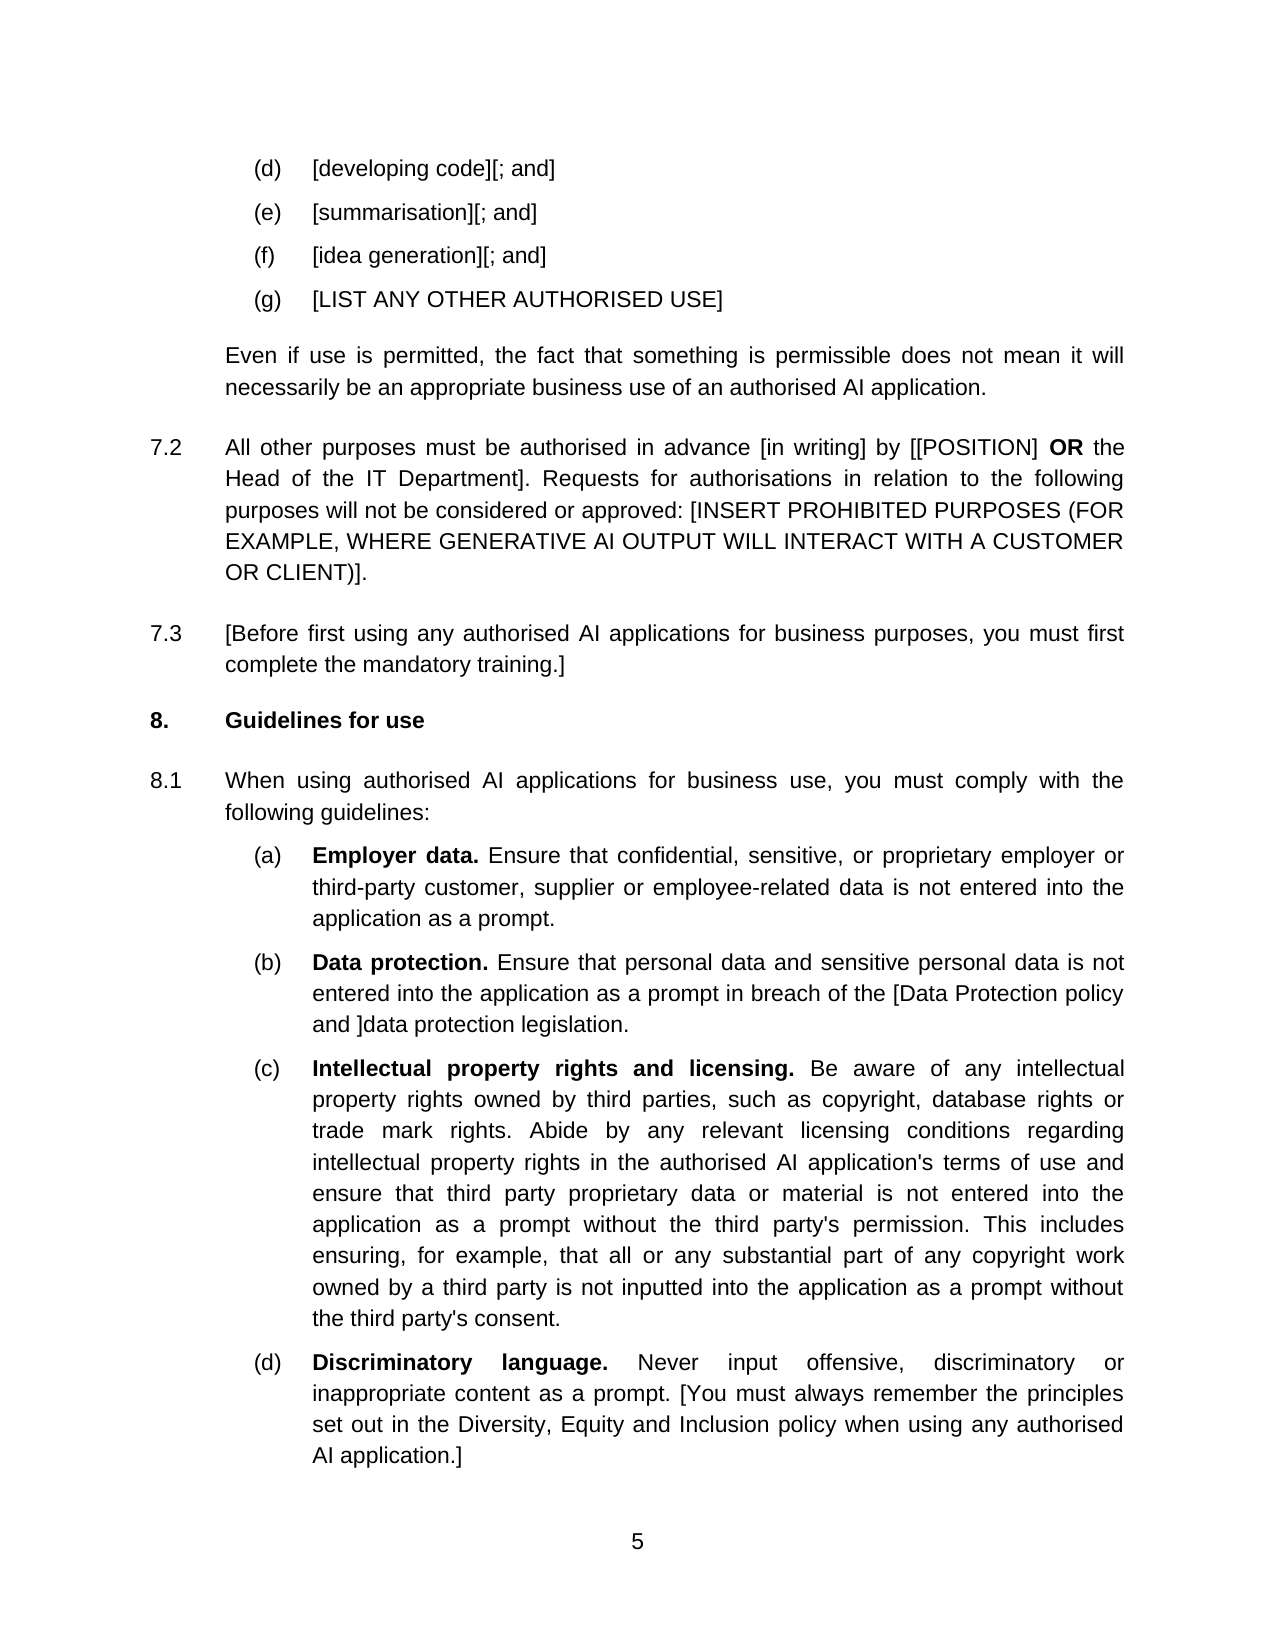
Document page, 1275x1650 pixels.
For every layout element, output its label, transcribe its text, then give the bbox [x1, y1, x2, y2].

title [Before first using any authorised AI applications for business purposes, you must first complete the mandatory training.] [150, 614, 1125, 677]
title [LIST ANY OTHER AUTHORISED USE] [253, 281, 1125, 312]
title [idea generation][; and] [253, 237, 1125, 269]
title Guidelines for use [150, 702, 1125, 733]
title All other purposes must be authorised in advance [in writing] by [[POSITION] OR the Head of the IT Department]. Requests for authorisations in relation to the following purposes will not be considered or approved: [INSERT PROHIBITED PURPOSES (FOR EXAMPLE, WHERE GENERATIVE AI OUTPUT WILL INTERACT WITH A CUSTOMER OR CLIENT)]. [150, 429, 1125, 585]
text Even if use is permitted, the fact that something is permissible does not mean it will necessarily be an appropriate business use of an authorised AI application. [225, 337, 1125, 400]
title Intellectual property rights and licensing. Be aware of any intellectual property rights owned by third parties, such as copyright, database rights or trade mark rights. Abide by any relevant licensing conditions regarding intellectual property rights in the authorised AI application's terms of use and ensure that third party proprietary data or material is not entered into the application as a prompt without the third party's permission. This includes ensuring, for example, that all or any substantial part of any copyright work owned by a third party is not inputted into the application as a prompt without the third party's consent. [253, 1050, 1125, 1331]
title Employer data. Ensure that confidential, sensitive, or proprietary employer or third-party customer, supplier or employee-related data is not entered into the application as a prompt. [253, 837, 1125, 931]
title [summarisation][; and] [253, 194, 1125, 225]
title Data protection. Ensure that personal data and sensitive personal data is not entered into the application as a prompt in breach of the [Data Protection policy and ]data protection legislation. [253, 944, 1125, 1037]
title [developing code][; and] [253, 150, 1125, 181]
title Discriminatory language. Never input offensive, discriminatory or inappropriate content as a prompt. [You must always remember the principles set out in the Diversity, Equity and Inclusion policy when using any authorised AI application.] [253, 1344, 1125, 1469]
title When using authorised AI applications for business use, you must comply with the following guidelines: [150, 762, 1125, 825]
